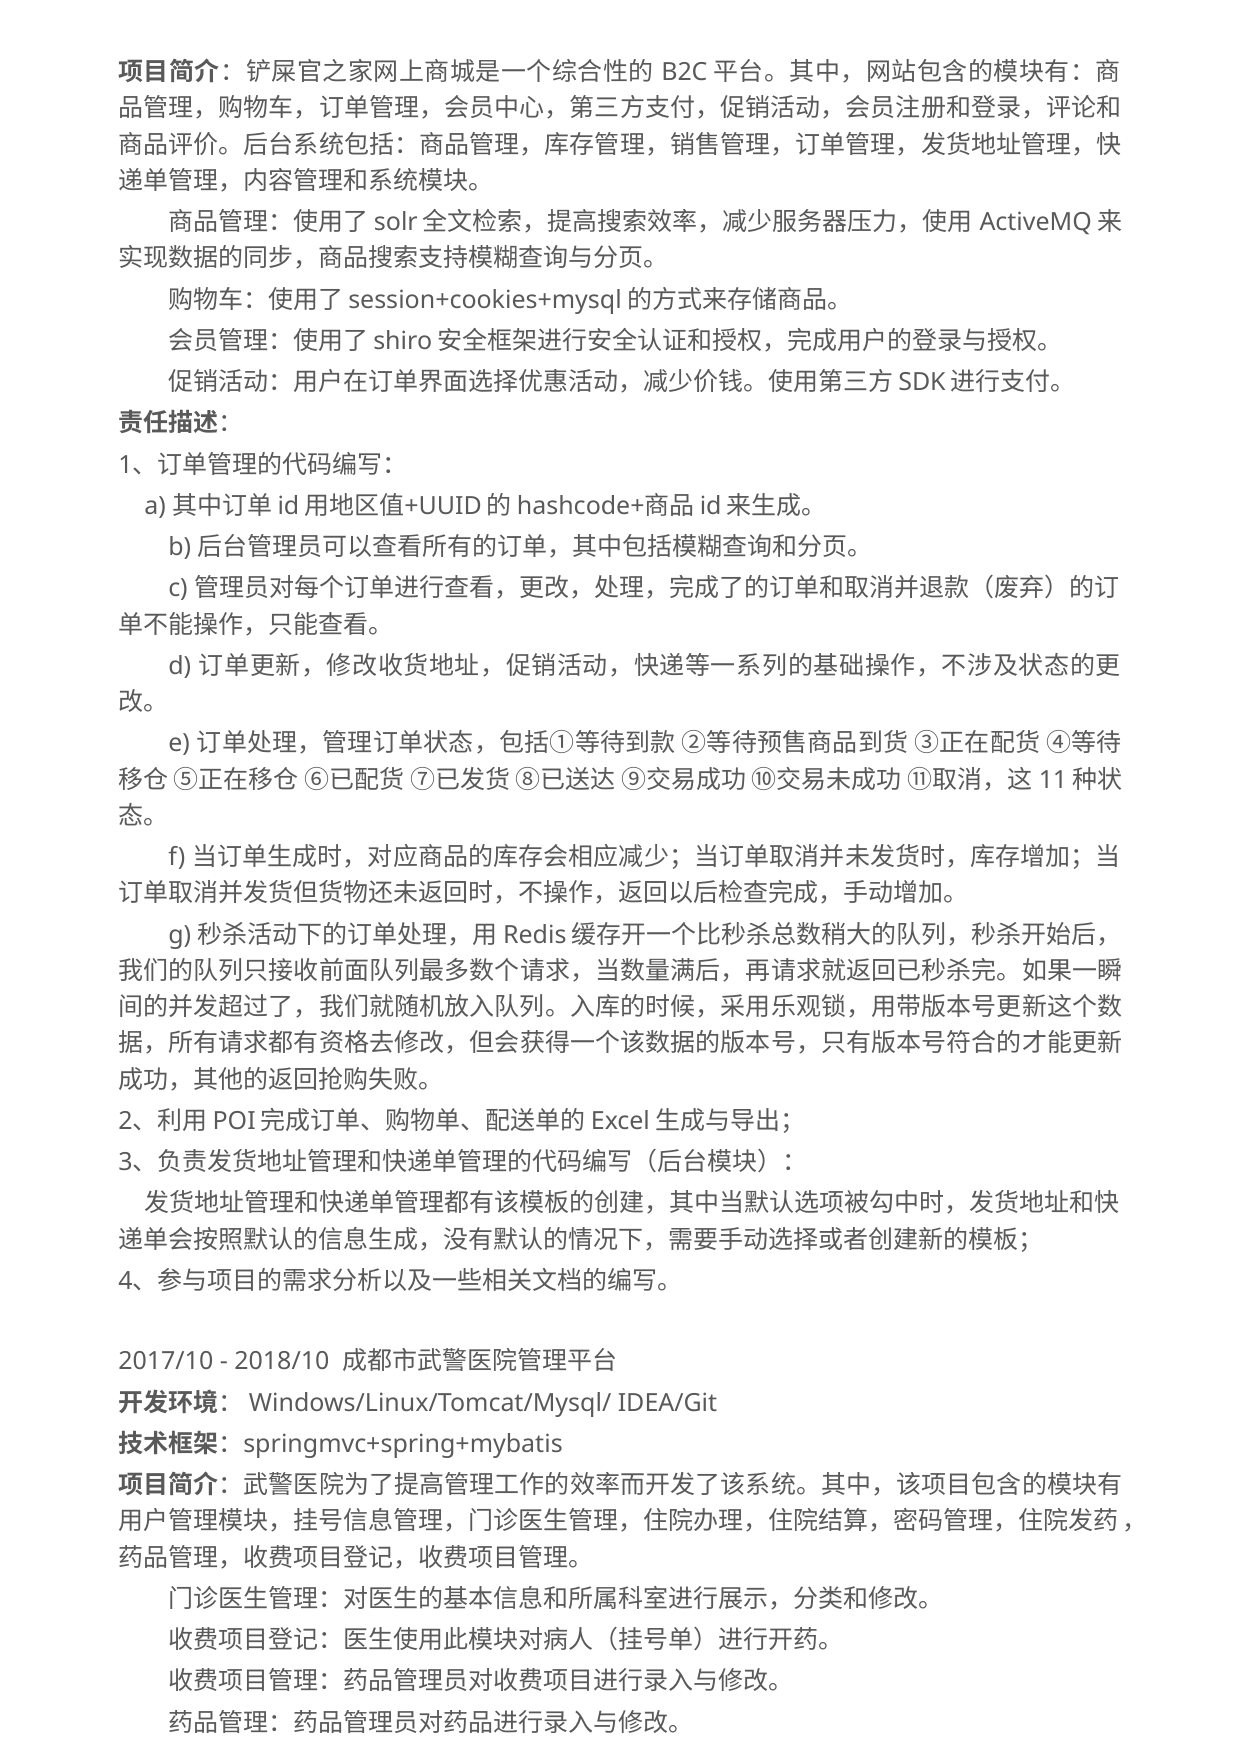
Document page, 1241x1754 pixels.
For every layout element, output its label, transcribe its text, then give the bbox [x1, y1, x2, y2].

text 购物车：使用了session+cookies+mysql的方式来存储商品。 [118, 279, 1122, 315]
text 3、负责发货地址管理和快递单管理的代码编写（后台模块）： [118, 1142, 1122, 1178]
text 项目简介：武警医院为了提高管理工作的效率而开发了该系统。其中，该项目包含的模块有用户管理模块，挂号信息管理，门诊医生管理，住院办理，住院结算，密码管理，住院发药，药品管理，收费项目登记，收费项目管理。 [118, 1464, 1122, 1573]
text 责任描述： [118, 403, 1122, 439]
text 收费项目登记：医生使用此模块对病人（挂号单）进行开药。 [118, 1619, 1122, 1656]
text b) 后台管理员可以查看所有的订单，其中包括模糊查询和分页。 [118, 527, 1122, 563]
text f) 当订单生成时，对应商品的库存会相应减少；当订单取消并未发货时，库存增加；当订单取消并发货但货物还未返回时，不操作，返回以后检查完成，手动增加。 [118, 837, 1122, 909]
text 4、参与项目的需求分析以及一些相关文档的编写。 [118, 1260, 1122, 1297]
text d) 订单更新，修改收货地址，促销活动，快递等一系列的基础操作，不涉及状态的更改。 [118, 645, 1122, 718]
text g) 秒杀活动下的订单处理，用Redis缓存开一个比秒杀总数稍大的队列，秒杀开始后，我们的队列只接收前面队列最多数个请求，当数量满后，再请求就返回已秒杀完。如果一瞬间的并发超过了，我们就随机放入队列。入库的时候，采用乐观锁，用带版本号更新这个数据，所有请求都有资格去修改，但会获得一个该数据的版本号，只有版本号符合的才能更新成功，其他的返回抢购失败。 [118, 914, 1122, 1095]
text 技术框架：springmvc+spring+mybatis [118, 1423, 1122, 1459]
text 1、订单管理的代码编写： [118, 444, 1122, 480]
text 2、利用POI完成订单、购物单、配送单的Excel生成与导出； [118, 1100, 1122, 1137]
text c) 管理员对每个订单进行查看，更改，处理，完成了的订单和取消并退款（废弃）的订单不能操作，只能查看。 [118, 568, 1122, 640]
text 商品管理：使用了solr全文检索，提高搜索效率，减少服务器压力，使用ActiveMQ来实现数据的同步，商品搜索支持模糊查询与分页。 [118, 202, 1122, 274]
text 发货地址管理和快递单管理都有该模板的创建，其中当默认选项被勾中时，发货地址和快递单会按照默认的信息生成，没有默认的情况下，需要手动选择或者创建新的模板； [118, 1183, 1122, 1255]
text 药品管理：药品管理员对药品进行录入与修改。 [118, 1702, 1122, 1738]
text 2017/10 - 2018/10 成都市武警医院管理平台 [118, 1341, 1122, 1377]
text 收费项目管理：药品管理员对收费项目进行录入与修改。 [118, 1661, 1122, 1697]
text 开发环境： Windows/Linux/Tomcat/Mysql/ IDEA/Git [118, 1382, 1122, 1418]
text 会员管理：使用了shiro安全框架进行安全认证和授权，完成用户的登录与授权。 [118, 320, 1122, 357]
text a) 其中订单id用地区值+UUID的hashcode+商品id来生成。 [118, 485, 1122, 522]
text 促销活动：用户在订单界面选择优惠活动，减少价钱。使用第三方SDK进行支付。 [118, 362, 1122, 398]
text 项目简介：铲屎官之家网上商城是一个综合性的B2C平台。其中，网站包含的模块有：商品管理，购物车，订单管理，会员中心，第三方支付，促销活动，会员注册和登录，评论和商品评价。后台系统包括：商品管理，库存管理，销售管理，订单管理，发货地址管理，快递单管理，内容管理和系统模块。 [118, 52, 1122, 197]
text 门诊医生管理：对医生的基本信息和所属科室进行展示，分类和修改。 [118, 1578, 1122, 1614]
text e) 订单处理，管理订单状态，包括①等待到款 ②等待预售商品到货 ③正在配货 ④等待移仓 ⑤正在移仓 ⑥已配货 ⑦已发货 ⑧已送达 ⑨交易成功 ⑩交易未成功 ⑪取消，这11种状态。 [118, 723, 1122, 832]
